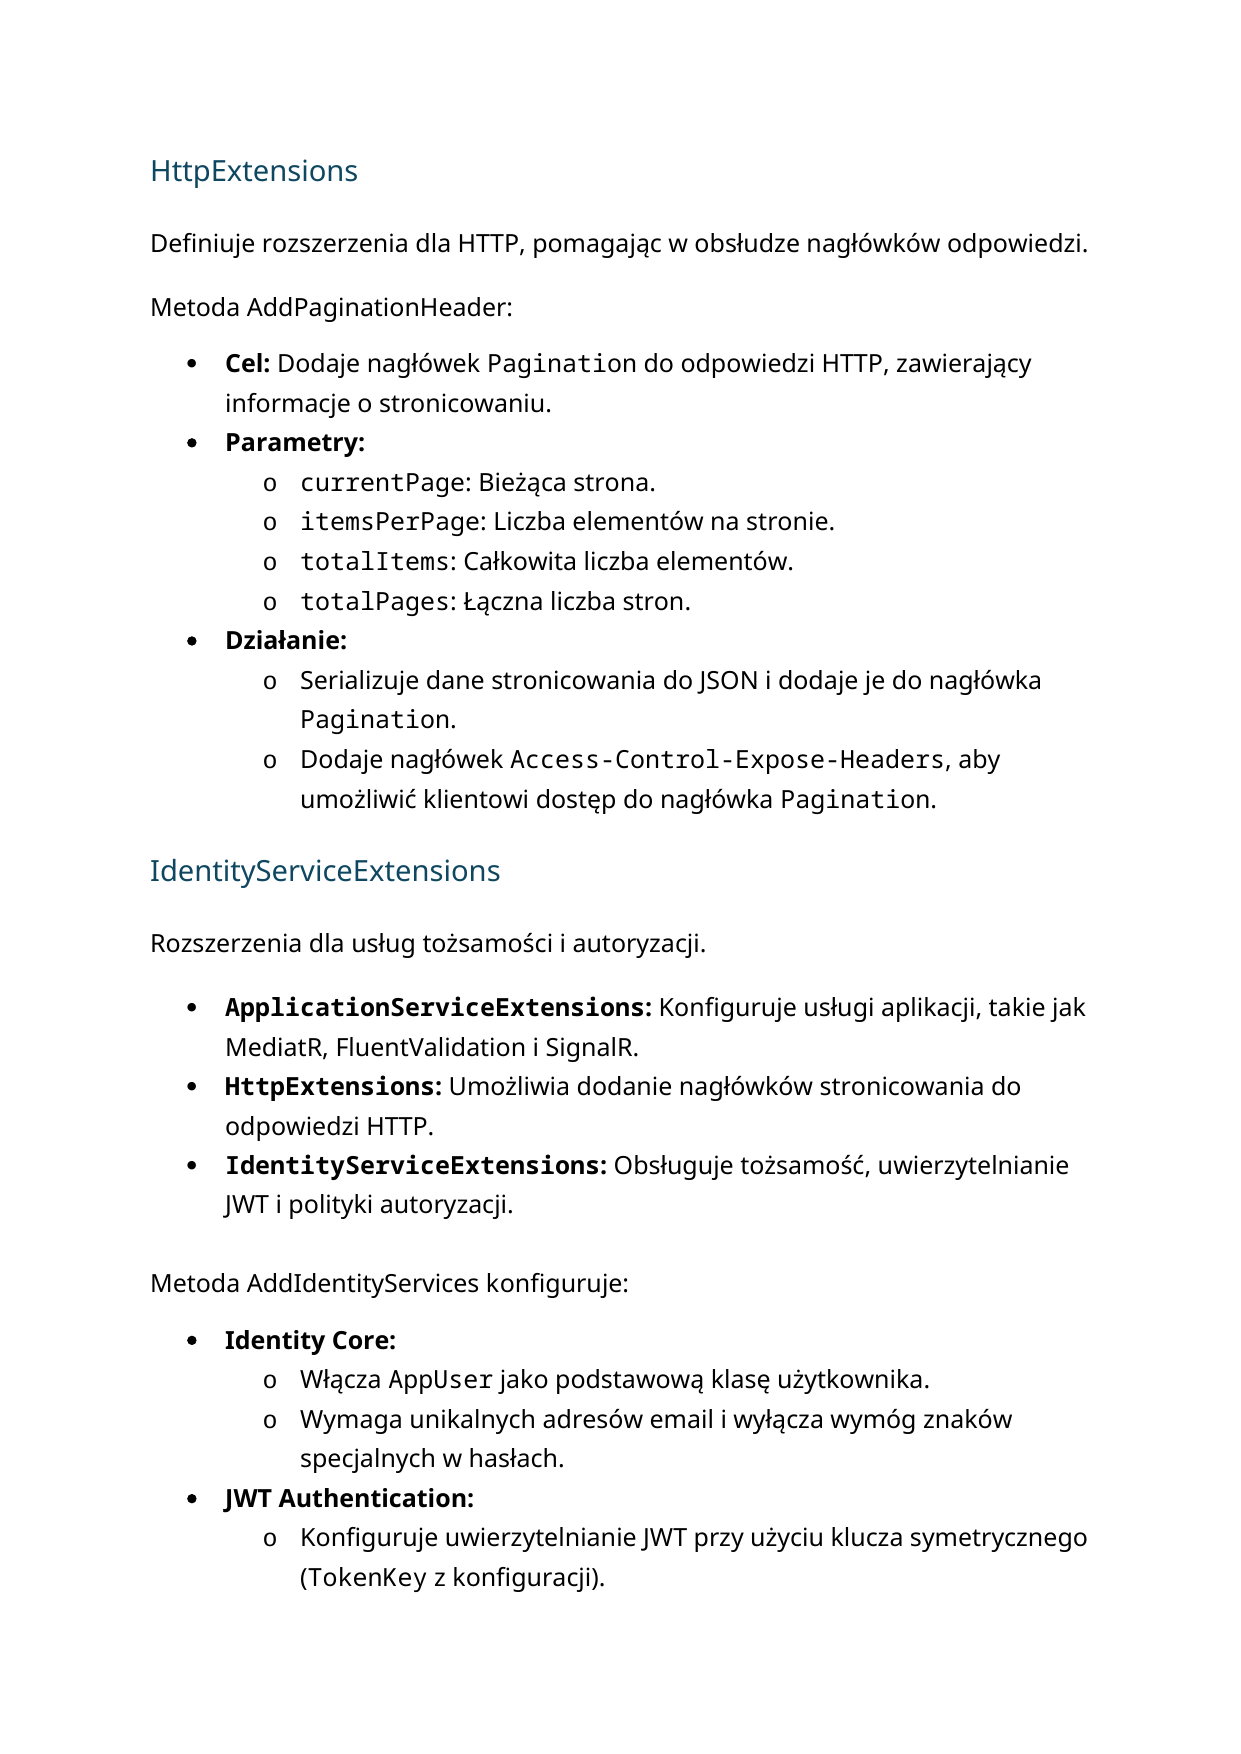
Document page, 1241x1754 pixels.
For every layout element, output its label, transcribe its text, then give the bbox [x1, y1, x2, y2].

text Rozszerzenia dla usług tożsamości i autoryzacji. [150, 925, 1090, 959]
list IdentityServiceExtensions: Obsługuje tożsamość, uwierzytelnianie JWT i polityki autoryzacji. [187, 1148, 1090, 1221]
text Definiuje rozszerzenia dla HTTP, pomagając w obsłudze nagłówków odpowiedzi. [150, 225, 1090, 259]
list Cel: Dodaje nagłówek Pagination do odpowiedzi HTTP, zawierający informacje o stronicowaniu. [187, 346, 1090, 419]
list HttpExtensions: Umożliwia dodanie nagłówków stronicowania do odpowiedzi HTTP. [187, 1069, 1090, 1142]
list currentPage: Bieżąca strona. [262, 464, 1090, 498]
list Dodaje nagłówek Access-Control-Expose-Headers, aby umożliwić klientowi dostęp do nagłówka Pagination. [262, 742, 1090, 815]
list Włącza AppUser jako podstawową klasę użytkownika. [262, 1362, 1090, 1396]
list Wymaga unikalnych adresów email i wyłącza wymóg znaków specjalnych w hasłach. [262, 1401, 1090, 1475]
list Identity Core: [187, 1322, 1090, 1356]
list Konfiguruje uwierzytelnianie JWT przy użyciu klucza symetrycznego (TokenKey z konfiguracji). [262, 1520, 1090, 1594]
list totalPages: Łączna liczba stron. [262, 583, 1090, 618]
list Parametry: [187, 425, 1090, 459]
list itemsPerPage: Liczba elementów na stronie. [262, 504, 1090, 538]
list Serializuje dane stronicowania do JSON i dodaje je do nagłówka Pagination. [262, 662, 1090, 736]
list JWT Authentication: [187, 1481, 1090, 1515]
list ApplicationServiceExtensions: Konfiguruje usługi aplikacji, takie jak MediatR, FluentValidation i SignalR. [187, 990, 1090, 1063]
subtitle IdentityServiceExtensions [150, 850, 1090, 890]
list totalItems: Całkowita liczba elementów. [262, 544, 1090, 578]
text Metoda AddIdentityServices konfiguruje: [150, 1266, 1090, 1300]
text Metoda AddPaginationHeader: [150, 290, 1090, 324]
subtitle HttpExtensions [150, 150, 1090, 190]
list Działanie: [187, 623, 1090, 657]
